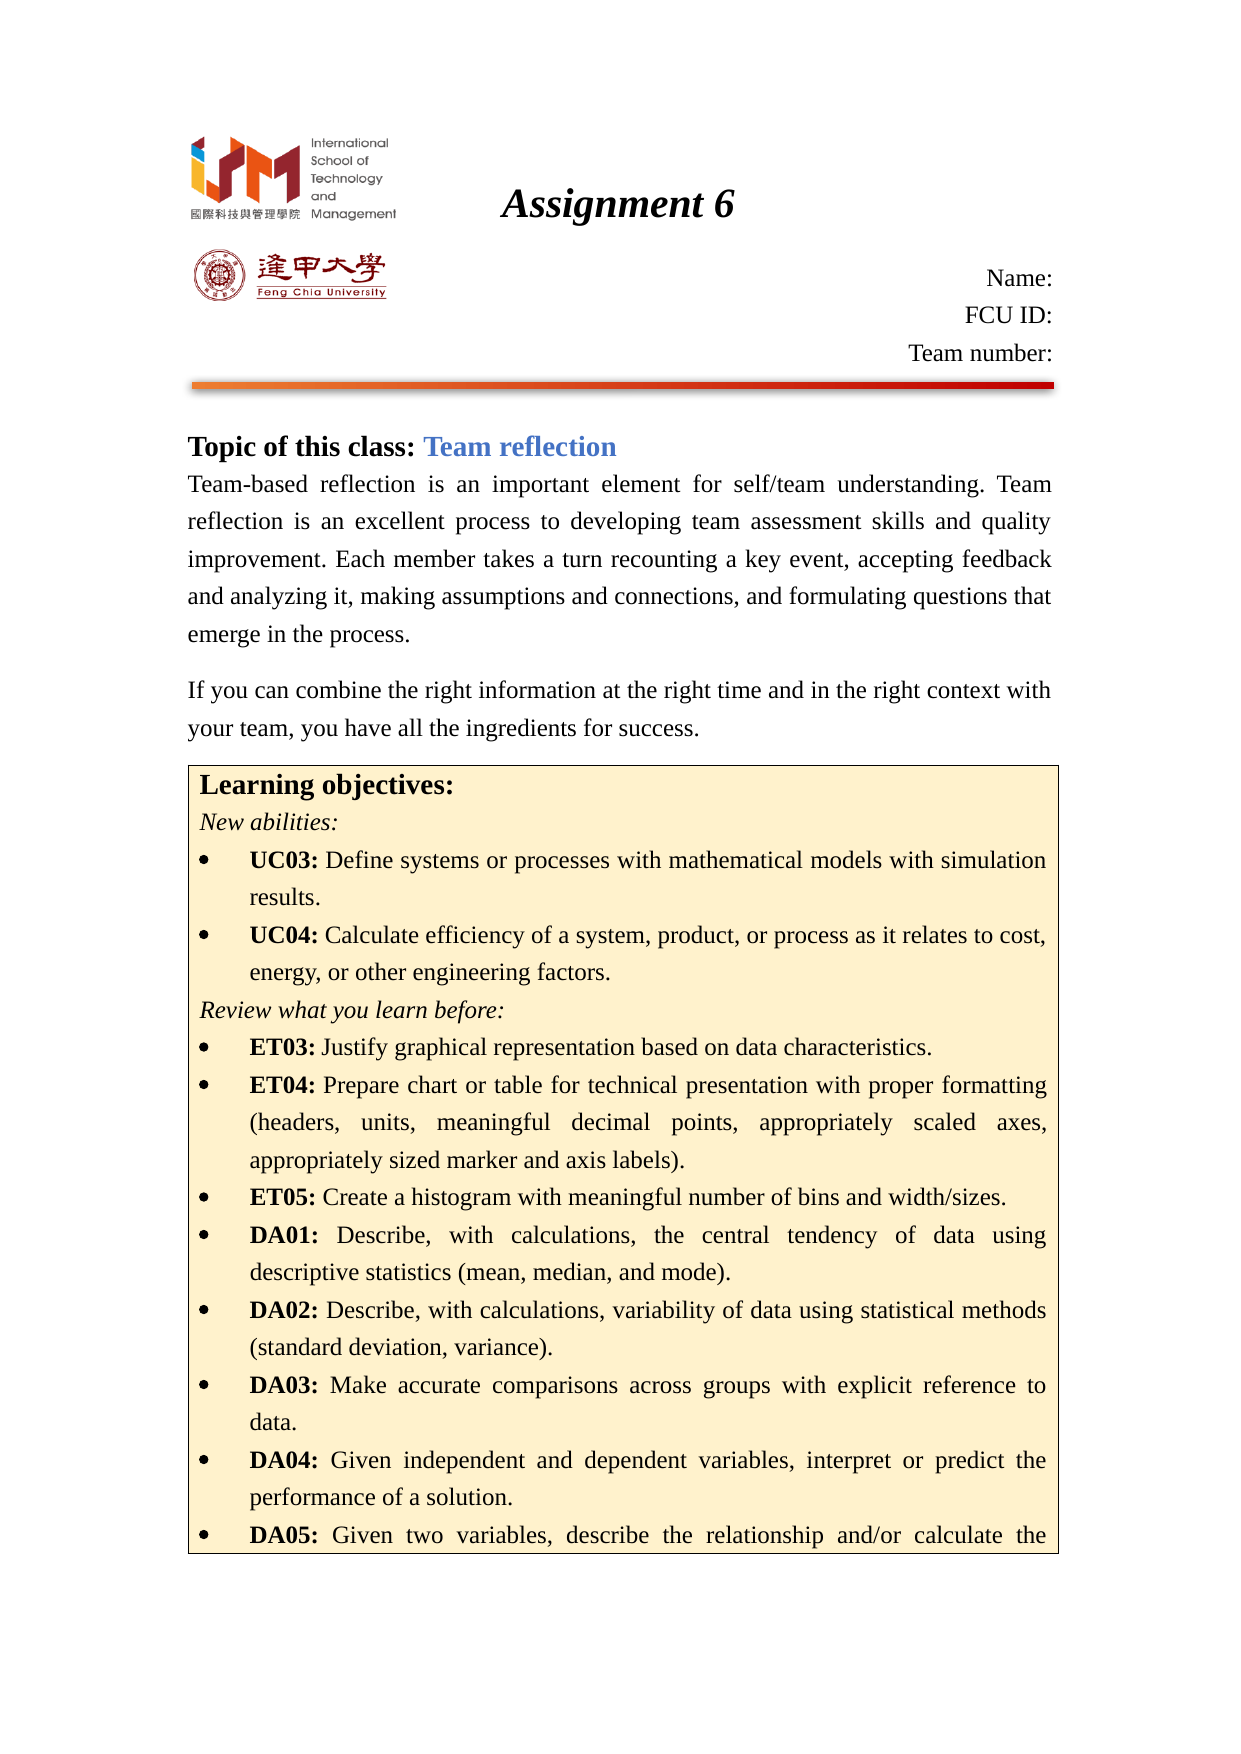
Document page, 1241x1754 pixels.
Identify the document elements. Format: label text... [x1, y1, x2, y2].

text Assignment 6 [187, 164, 1053, 239]
picture [190, 119, 396, 223]
text Team number: [187, 333, 1053, 371]
picture [187, 225, 393, 329]
text Topic of this class: Team reflection [187, 395, 1053, 464]
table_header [189, 766, 1058, 1553]
text Name: [393, 258, 1053, 296]
text If you can combine the right information at the right time and in the right context with your team, you have all the ingredients for success. [187, 671, 1053, 746]
text FCU ID: [187, 296, 1053, 333]
text Team-based reflection is an important element for self/team understanding. Team reflection is an excellent process to developing team assessment skills and quality improvement. Each member takes a turn recounting a key event, accepting feedback and analyzing it, making assumptions and connections, and formulating questions that emerge in the process. [187, 464, 1053, 652]
